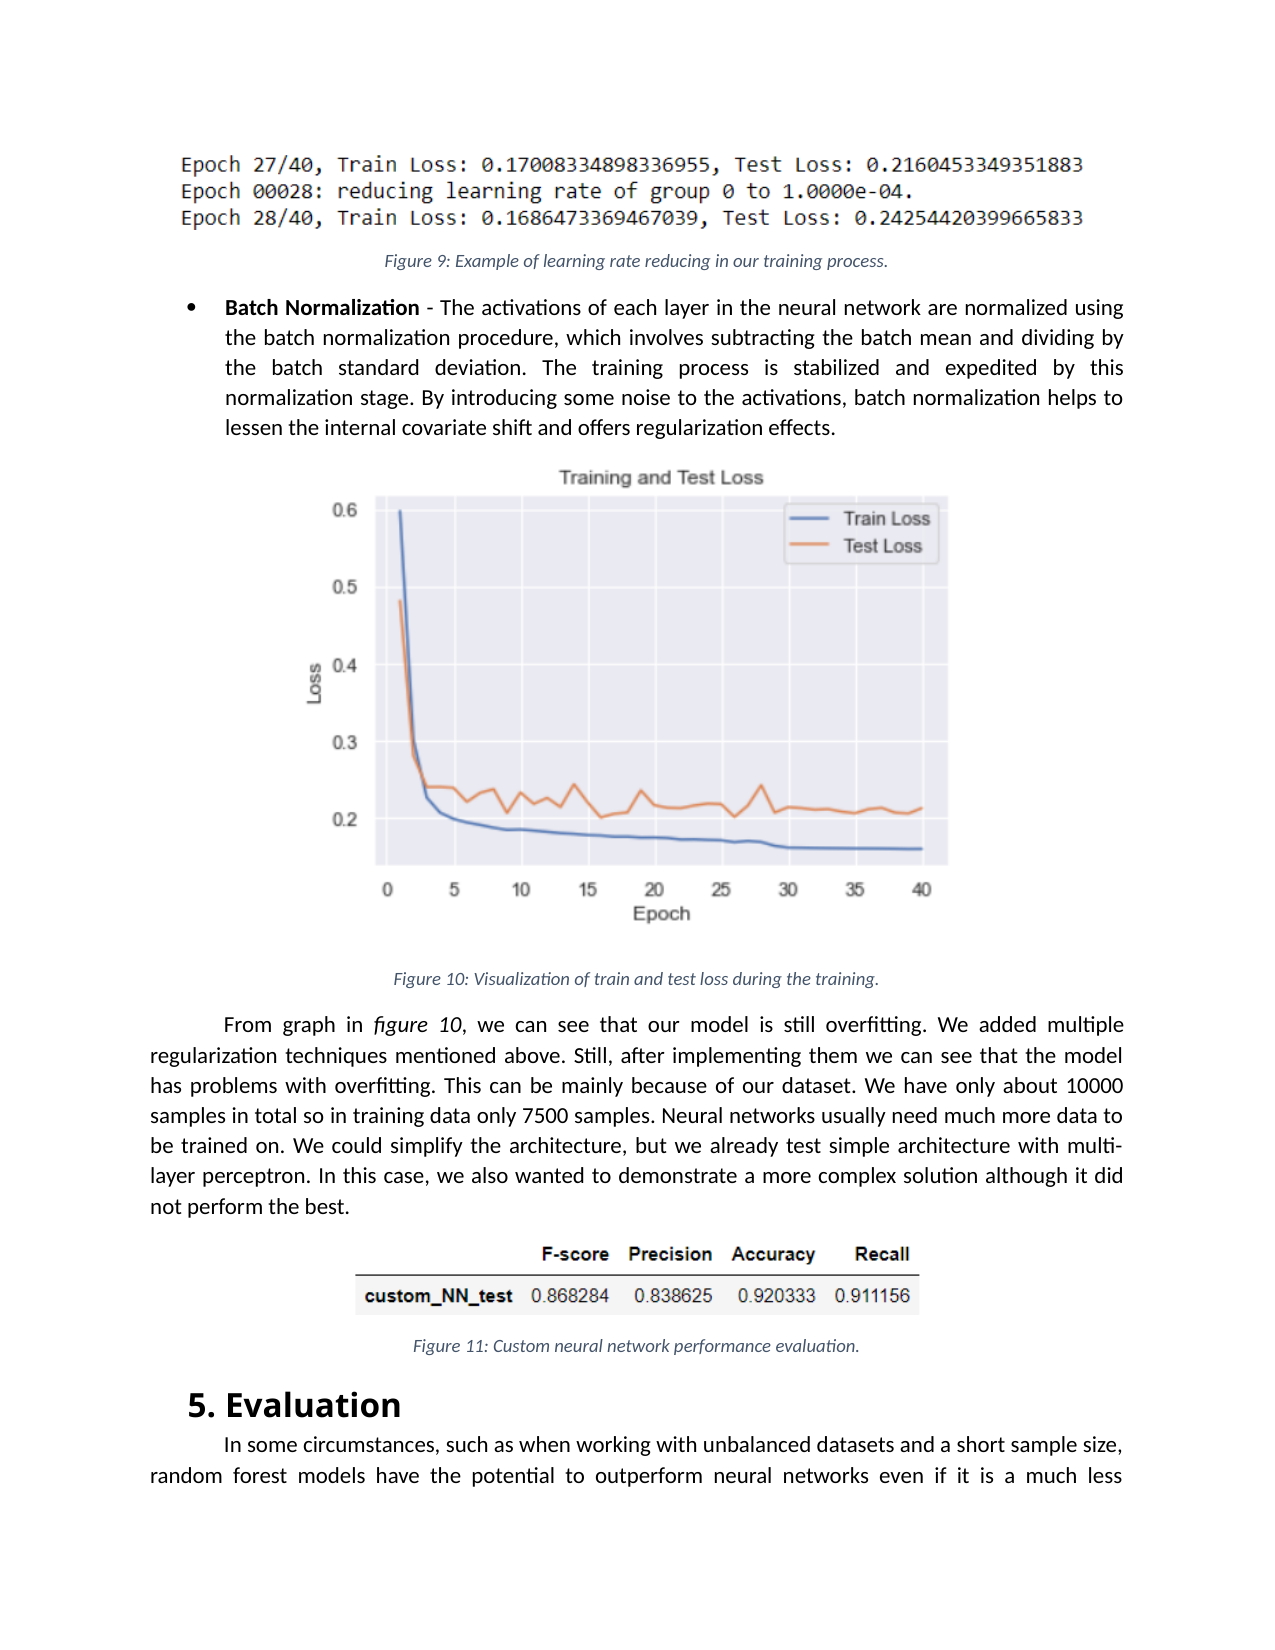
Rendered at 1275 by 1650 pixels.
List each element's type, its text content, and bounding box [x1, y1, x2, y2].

subtitle Evaluation [187, 1382, 1125, 1427]
picture [280, 460, 995, 948]
picture [353, 1238, 922, 1315]
text Figure 9: Example of learning rate reducing in our training process. [150, 249, 1125, 272]
list Batch Normalization - The activations of each layer in the neural network are normalized using the batch normalization procedure, which involves subtracting the batch mean and dividing by the batch standard deviation. The training process is stabilized and expedited by this normalization stage. By introducing some noise to the activations, batch normalization helps to lessen the internal covariate shift and offers regularization effects. [187, 293, 1125, 441]
picture [167, 150, 1108, 230]
text Figure 11: Custom neural network performance evaluation. [150, 1334, 1125, 1357]
text Figure 10: Visualization of train and test loss during the training. [150, 967, 1125, 990]
